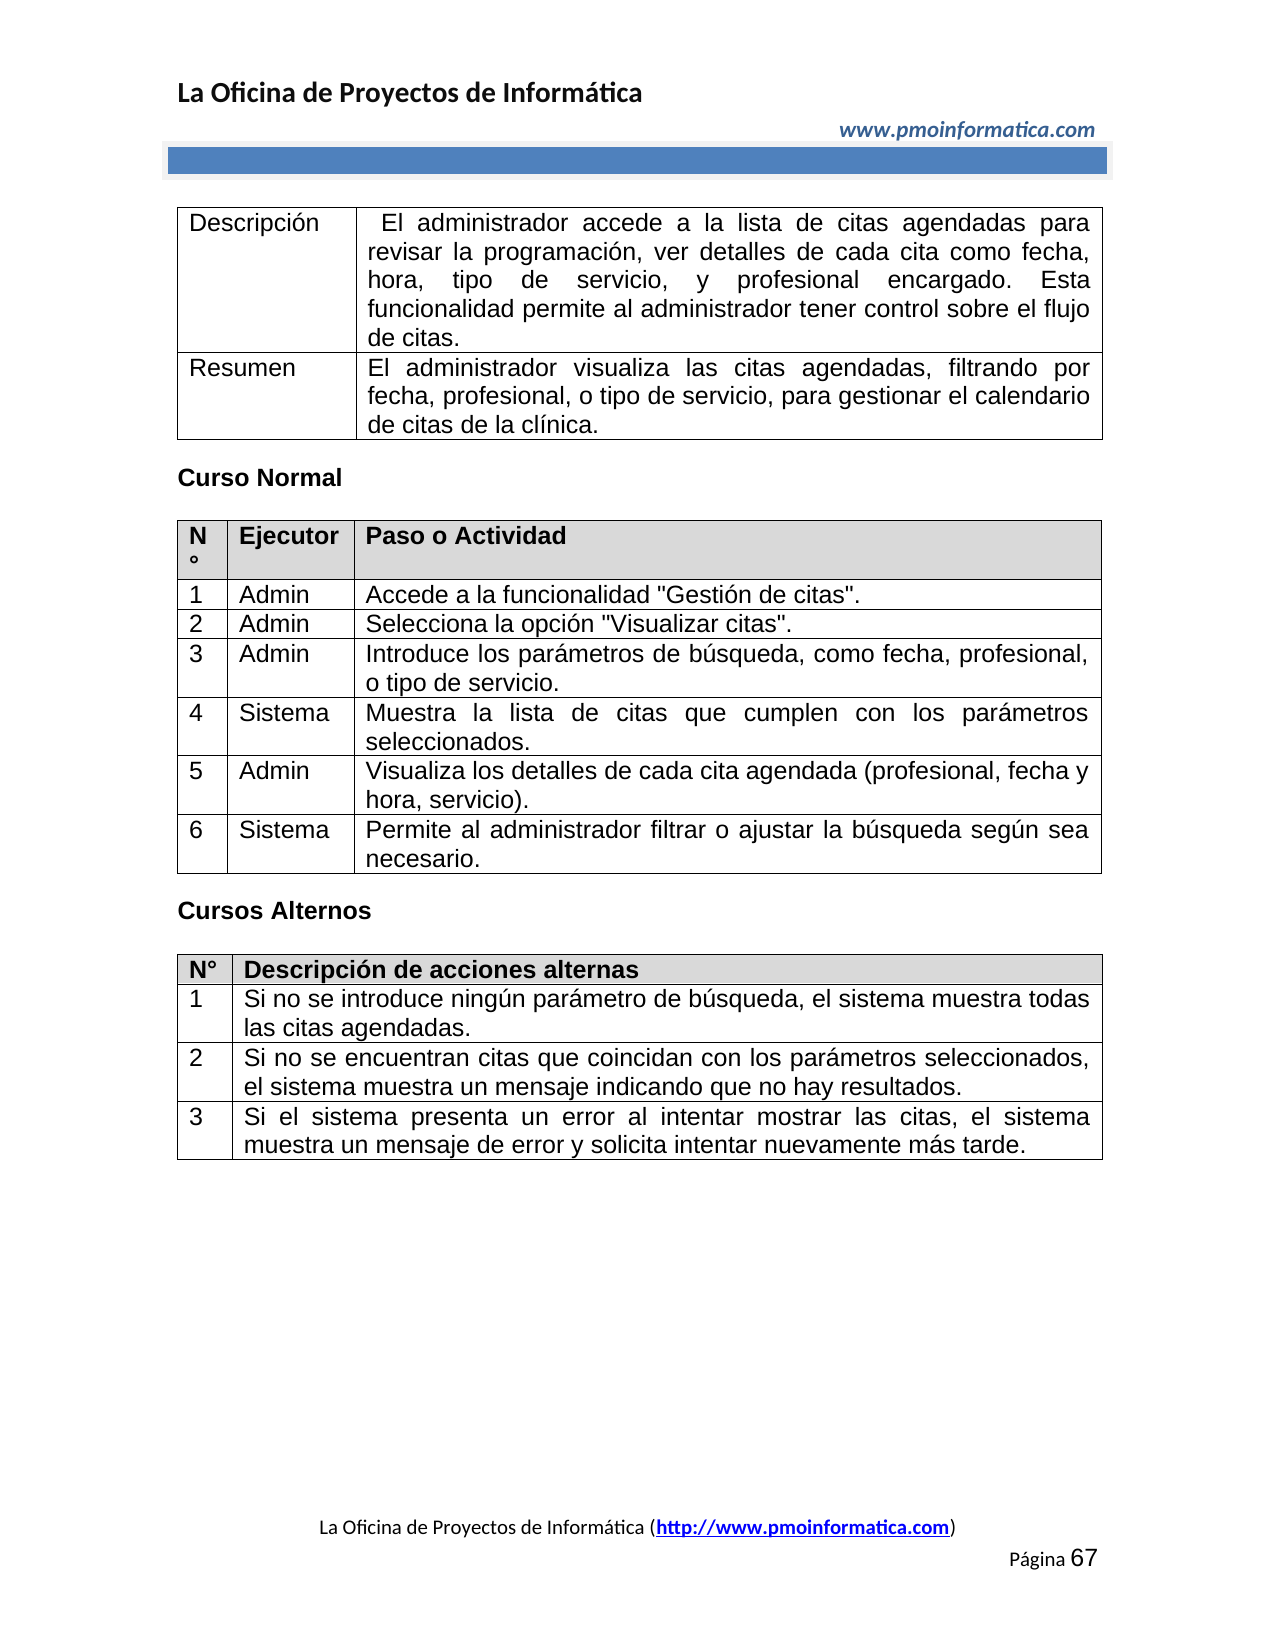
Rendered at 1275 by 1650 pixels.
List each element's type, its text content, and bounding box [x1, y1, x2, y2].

table_cell 3 [178, 639, 227, 697]
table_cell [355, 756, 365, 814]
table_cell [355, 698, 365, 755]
text Curso Normal [177, 463, 1098, 491]
table_cell 3 [178, 1102, 232, 1159]
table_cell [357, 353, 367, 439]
table_header N° [178, 521, 227, 579]
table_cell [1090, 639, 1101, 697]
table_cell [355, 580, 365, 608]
table_header Ejecutor [228, 521, 354, 579]
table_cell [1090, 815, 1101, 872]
table_cell Admin [228, 639, 354, 697]
table_header N° [178, 955, 232, 983]
table_cell 6 [178, 815, 227, 872]
table_cell 2 [178, 1043, 232, 1101]
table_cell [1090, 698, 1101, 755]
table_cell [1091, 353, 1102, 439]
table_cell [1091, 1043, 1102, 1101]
table_header Descripción de acciones alternas [233, 955, 1102, 983]
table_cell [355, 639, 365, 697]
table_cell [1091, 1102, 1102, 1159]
table_cell 1 [178, 985, 232, 1042]
table_cell Admin [228, 756, 354, 814]
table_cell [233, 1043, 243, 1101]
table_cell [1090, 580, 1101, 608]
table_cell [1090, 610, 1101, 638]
table_cell 5 [178, 756, 227, 814]
table_cell 4 [178, 698, 227, 755]
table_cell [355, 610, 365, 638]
table_header Paso o Actividad [355, 521, 1101, 579]
table_cell Descripción [178, 208, 356, 352]
table_cell Resumen [178, 353, 356, 439]
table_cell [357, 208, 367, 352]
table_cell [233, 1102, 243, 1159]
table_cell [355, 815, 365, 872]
text Cursos Alternos [177, 896, 1098, 925]
table_cell Sistema [228, 815, 354, 872]
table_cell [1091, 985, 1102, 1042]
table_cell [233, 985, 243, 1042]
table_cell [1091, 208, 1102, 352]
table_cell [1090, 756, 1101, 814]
table_cell Sistema [228, 698, 354, 755]
